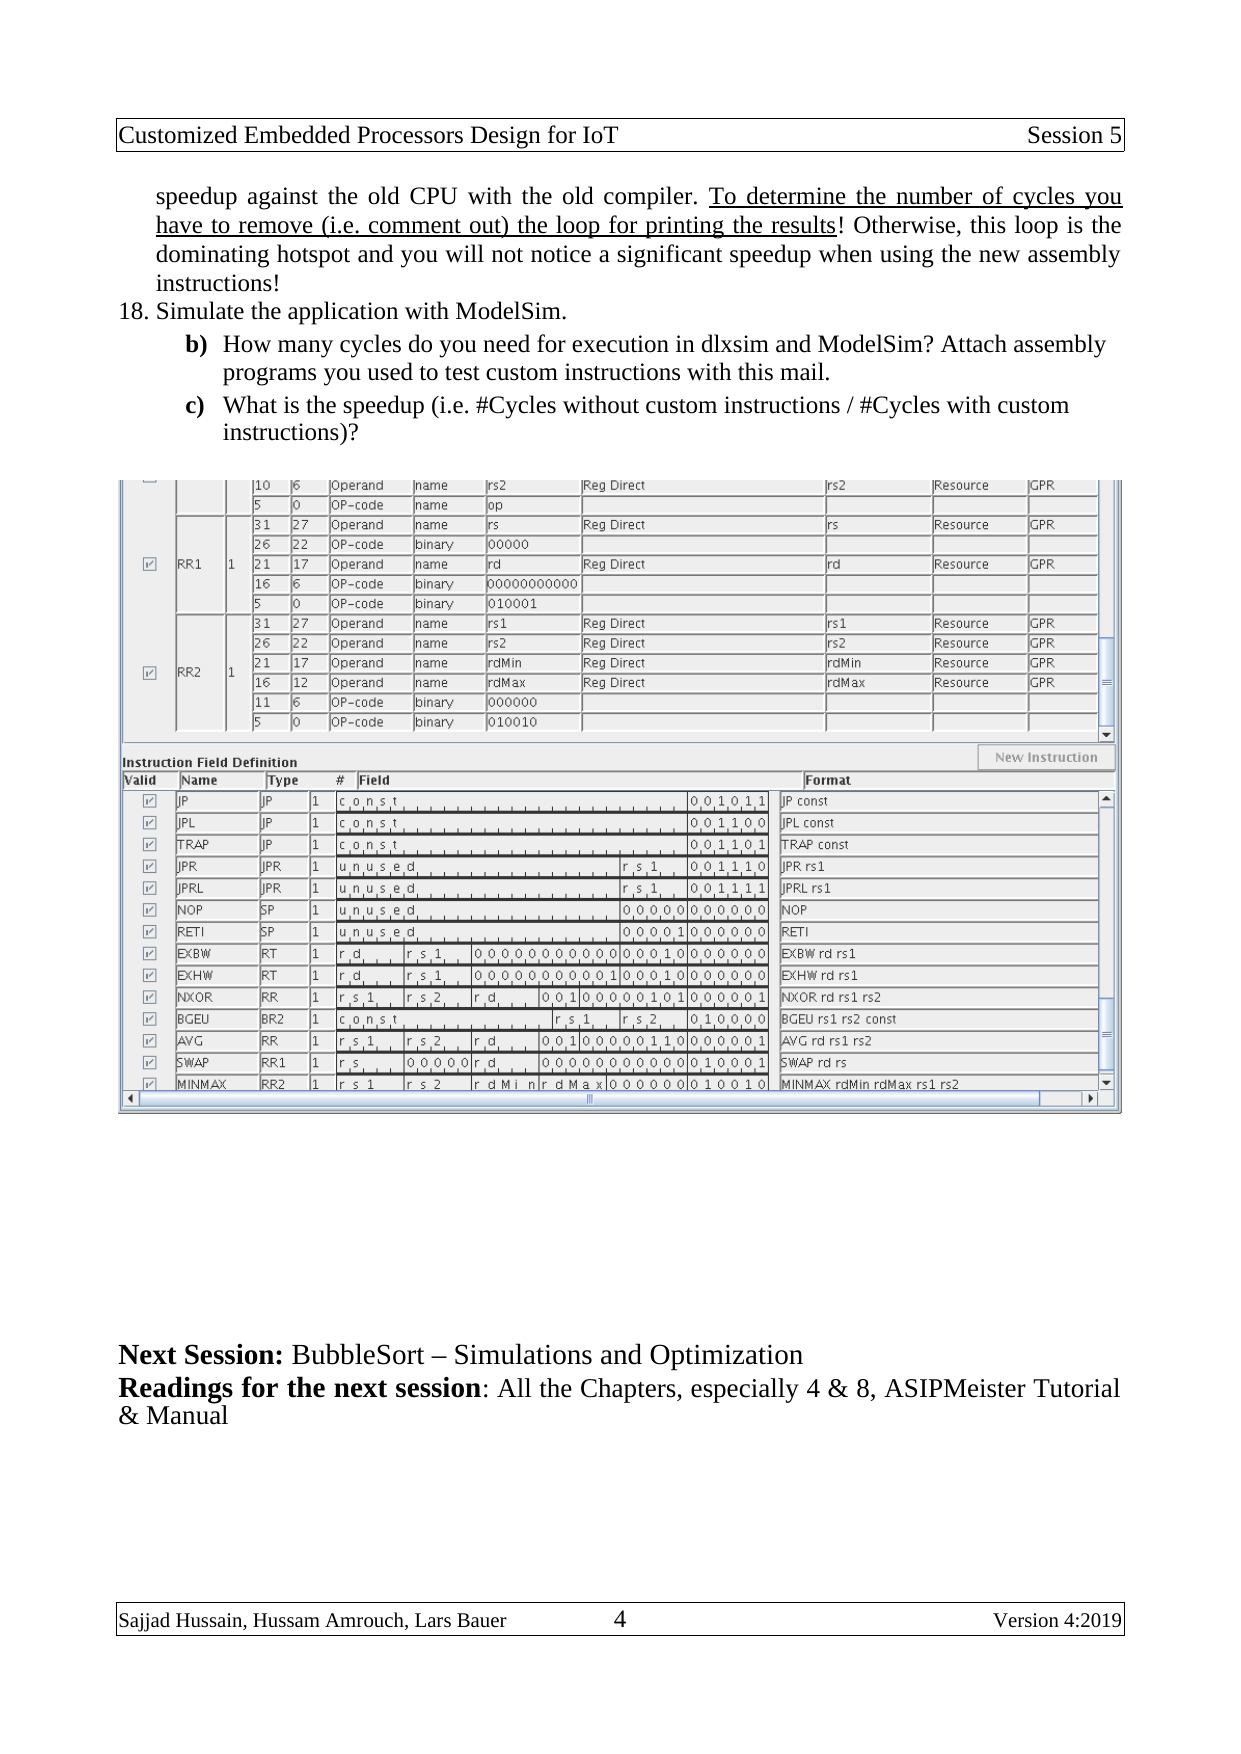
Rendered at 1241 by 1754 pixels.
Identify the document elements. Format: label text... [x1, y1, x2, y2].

picture [118, 480, 1123, 1114]
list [118, 181, 1122, 296]
text Next Session: BubbleSort – Simulations and Optimization [118, 1343, 1122, 1370]
list What is the speedup (i.e. #Cycles without custom instructions / #Cycles with custom instructions)? [185, 392, 1122, 446]
list How many cycles do you need for execution in dlxsim and ModelSim? Attach assembly programs you used to test custom instructions with this mail. [185, 331, 1122, 385]
list Simulate the application with ModelSim. [118, 296, 1122, 325]
text Readings for the next session: All the Chapters, especially 4 & 8, ASIPMeister Tutorial & Manual [118, 1376, 1122, 1430]
